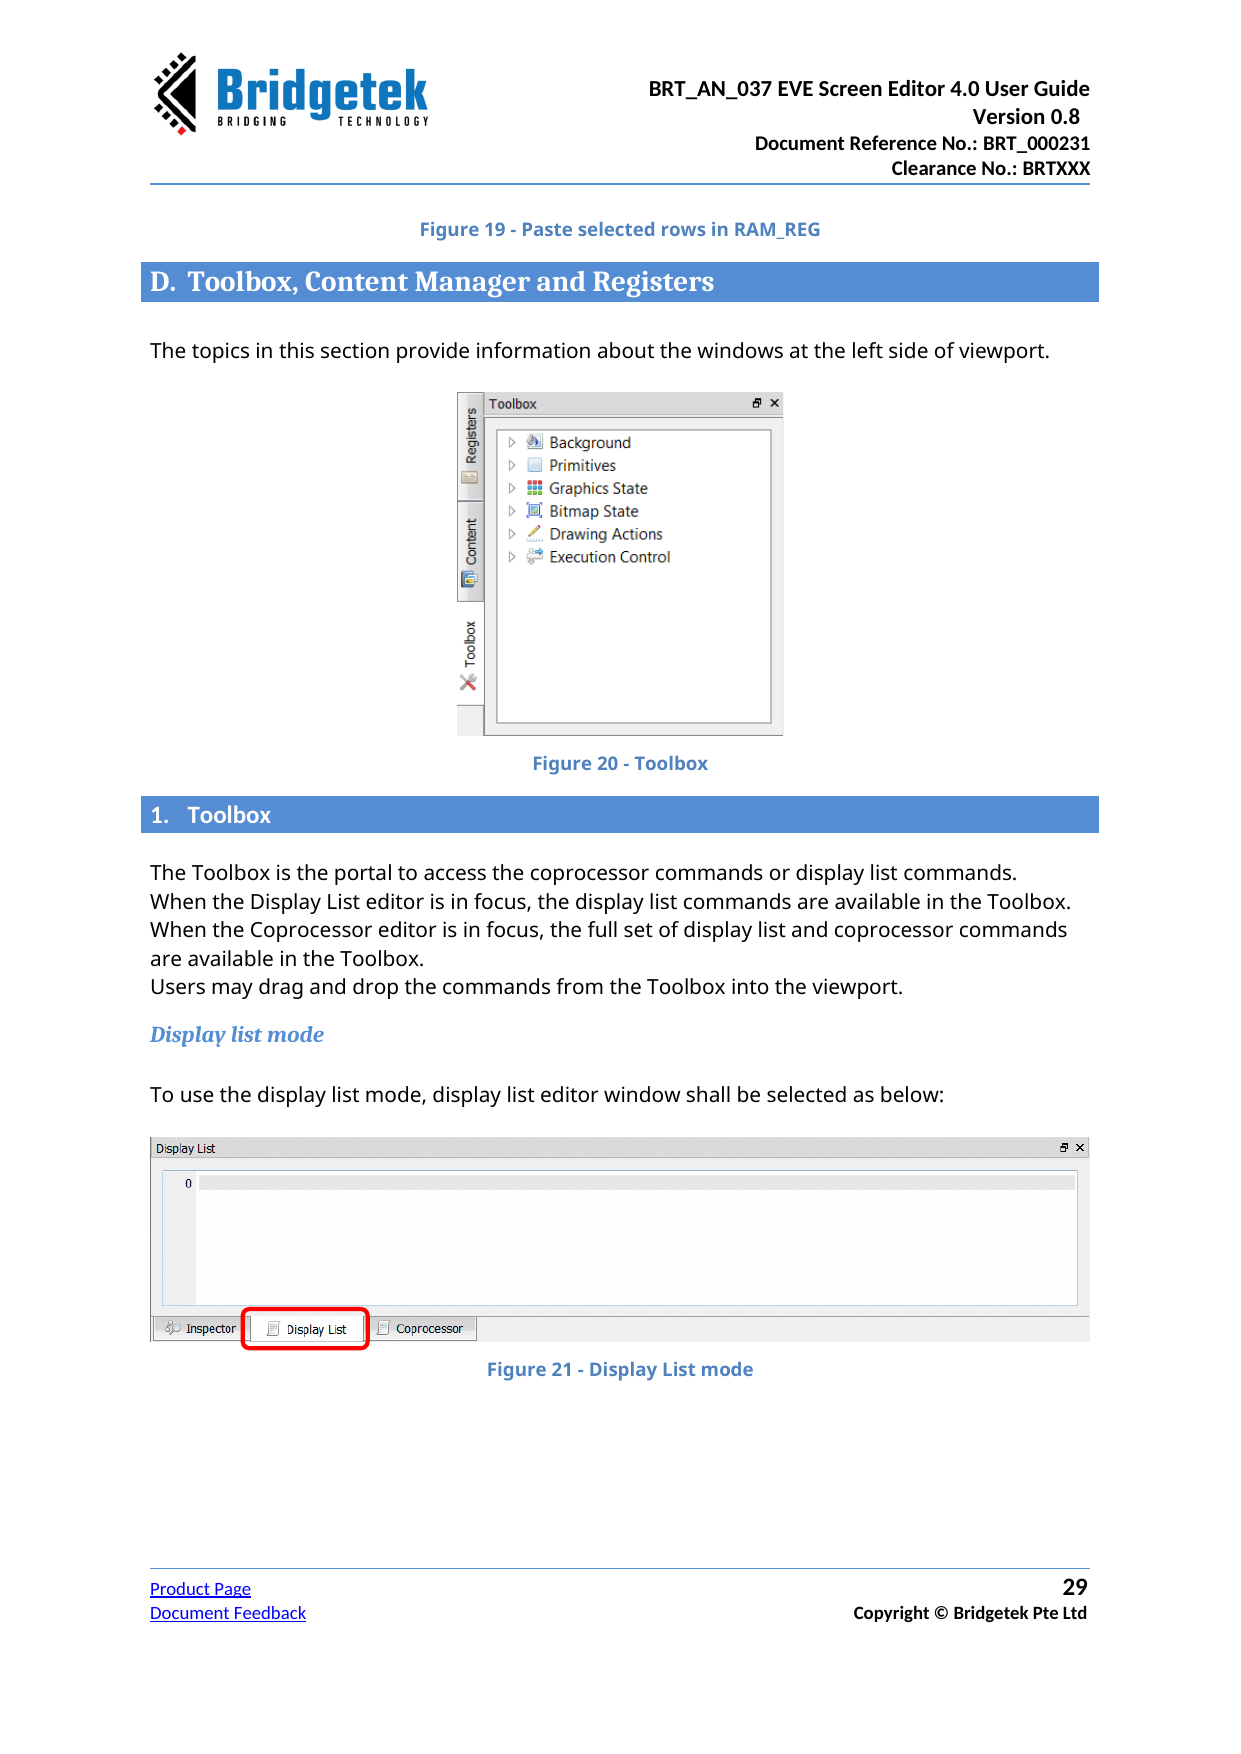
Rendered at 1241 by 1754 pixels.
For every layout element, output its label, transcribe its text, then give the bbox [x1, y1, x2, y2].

subtitle Toolbox, Content Manager and Registers [142, 264, 1098, 301]
picture [457, 392, 784, 736]
text Users may drag and drop the commands from the Toolbox into the viewport. [150, 972, 1090, 1001]
text Figure 21 - Display List mode [150, 1356, 1090, 1382]
text To use the display list mode, display list editor window shall be selected as below: [150, 1080, 1090, 1109]
text When the Display List editor is in focus, the display list commands are available in the Toolbox. [150, 887, 1090, 915]
picture [146, 48, 429, 137]
subtitle Display list mode [150, 1022, 1090, 1048]
picture [150, 1137, 1091, 1342]
text The Toolbox is the portal to access the coprocessor commands or display list commands. [150, 858, 1090, 887]
text Figure 20 - Toolbox [150, 750, 1090, 776]
text The topics in this section provide information about the windows at the left side of viewport. [150, 336, 1090, 364]
picture [245, 1312, 365, 1342]
text When the Coprocessor editor is in focus, the full set of display list and coprocessor commands are available in the Toolbox. [150, 915, 1090, 972]
subtitle Toolbox [142, 798, 1098, 832]
text Figure 19 - Paste selected rows in RAM_REG [150, 216, 1090, 242]
